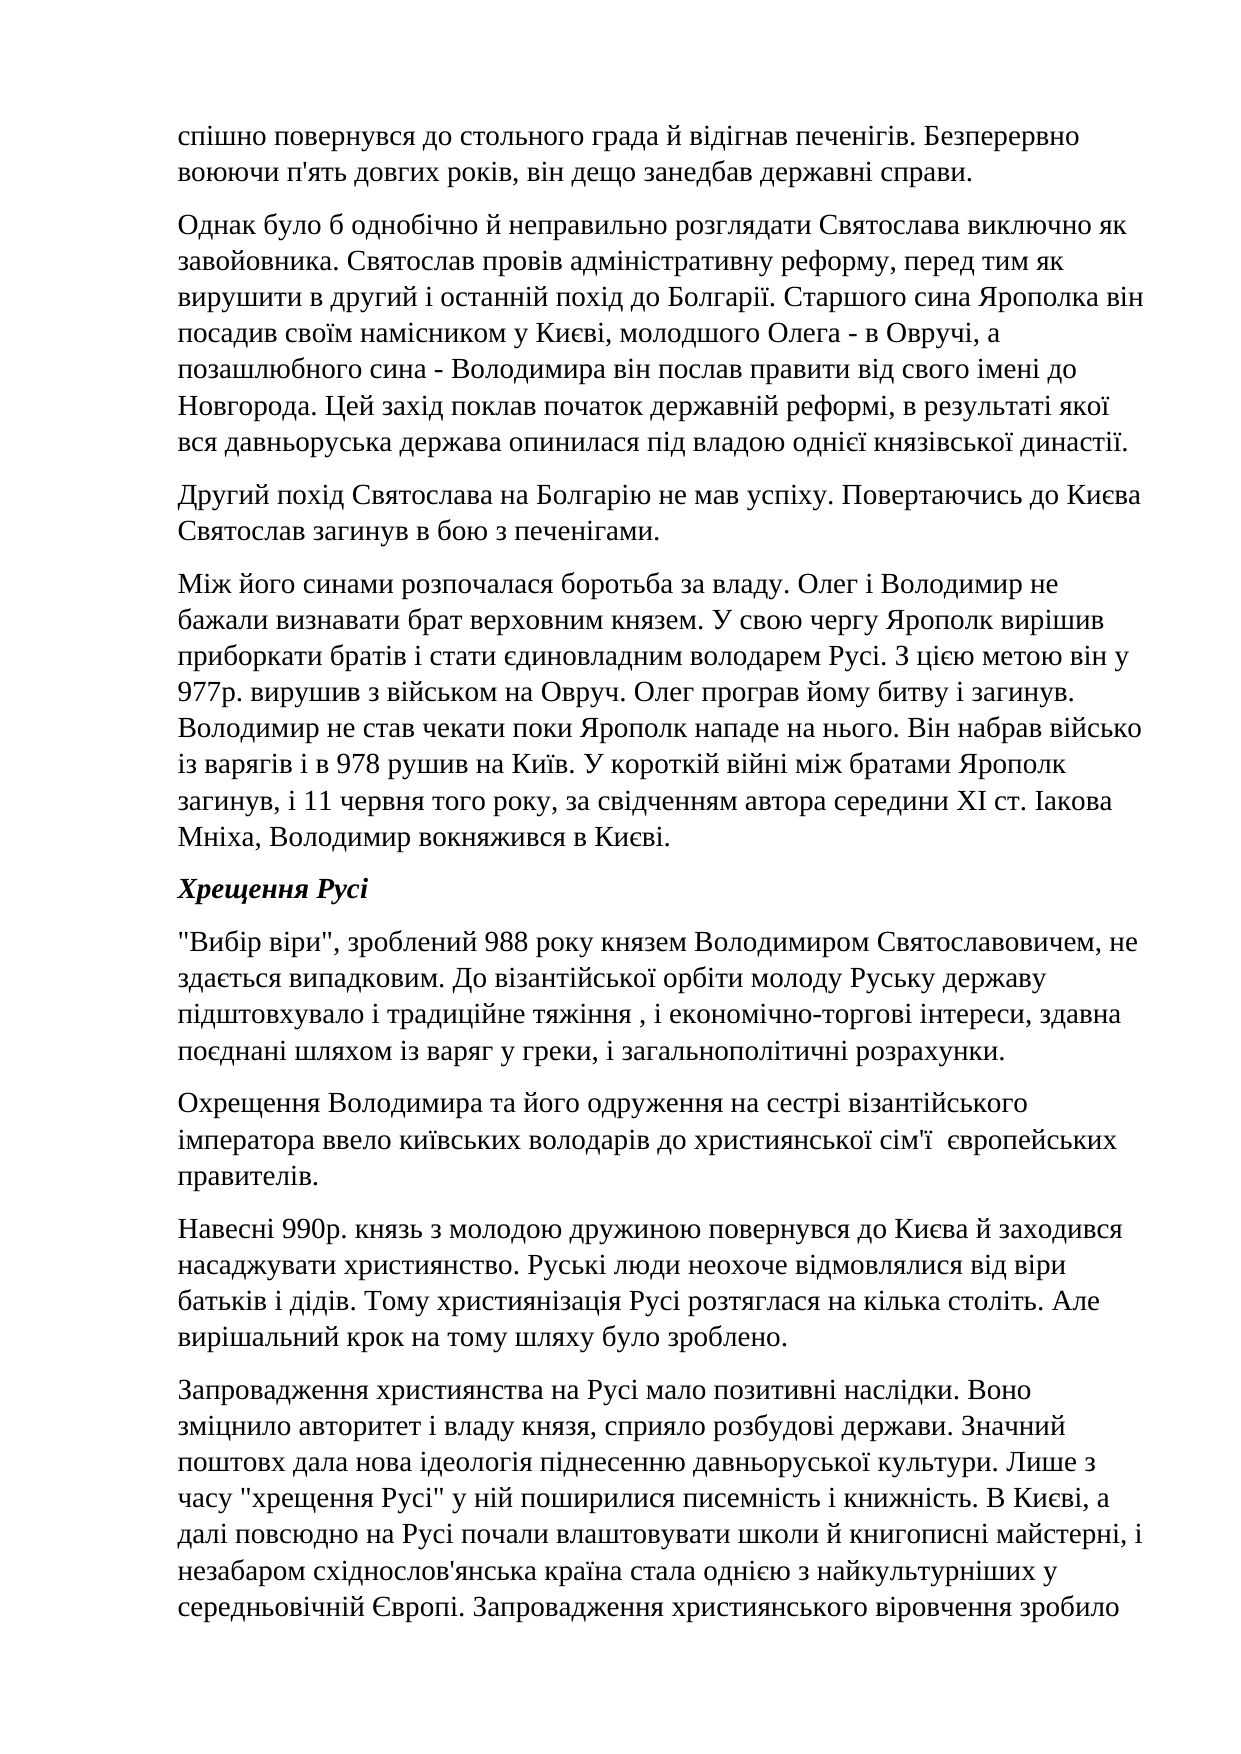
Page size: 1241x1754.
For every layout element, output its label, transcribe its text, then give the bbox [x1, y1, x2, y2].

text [177, 1372, 1152, 1622]
text Між його синами розпочалася боротьба за владу. Олег і Володимир не бажали визнавати брат верховним князем. У свою чергу Ярополк вирішив приборкати братів і стати єдиновладним володарем Русі. З цією метою він у 977р. вирушив з військом на Овруч. Олег програв йому битву і загинув. Володимир не став чекати поки Ярополк нападе на нього. Він набрав військо із варягів і в 978 рушив на Київ. У короткій війні між братами Ярополк загинув, і 11 червня того року, за свідченням автора середини ХІ ст. Іакова Мніха, Володимир вокняжився в Києві. [177, 566, 1152, 852]
text "Вибір віри", зроблений 988 року князем Володимиром Святославовичем, не здається випадковим. До візантійської орбіти молоду Руську державу підштовхувало і традиційне тяжіння , і економічно-торгові інтереси, здавна поєднані шляхом із варяг у греки, і загальнополітичні розрахунки. [177, 924, 1152, 1066]
text Охрещення Володимира та його одруження на сестрі візантійського імператора ввело київських володарів до християнської сім'ї європейських правителів. [177, 1086, 1152, 1191]
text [177, 118, 1152, 188]
text Однак було б однобічно й неправильно розглядати Святослава виключно як завойовника. Святослав провів адміністративну реформу, перед тим як вирушити в другий і останній похід до Болгарії. Старшого сина Ярополка він посадив своїм намісником у Києві, молодшого Олега - в Овручі, а позашлюбного сина - Володимира він послав правити від свого імені до Новгорода. Цей захід поклав початок державній реформі, в результаті якої вся давньоруська держава опинилася під владою однієї князівської династії. [177, 207, 1152, 457]
text Другий похід Святослава на Болгарію не мав успіху. Повертаючись до Києва Святослав загинув в бою з печенігами. [177, 477, 1152, 546]
text Навесні 990р. князь з молодою дружиною повернувся до Києва й заходився насаджувати християнство. Руські люди неохоче відмовлялися від віри батьків і дідів. Тому християнізація Русі розтяглася на кілька століть. Але вирішальний крок на тому шляху було зроблено. [177, 1211, 1152, 1353]
text Хрещення Русі [177, 872, 1152, 905]
